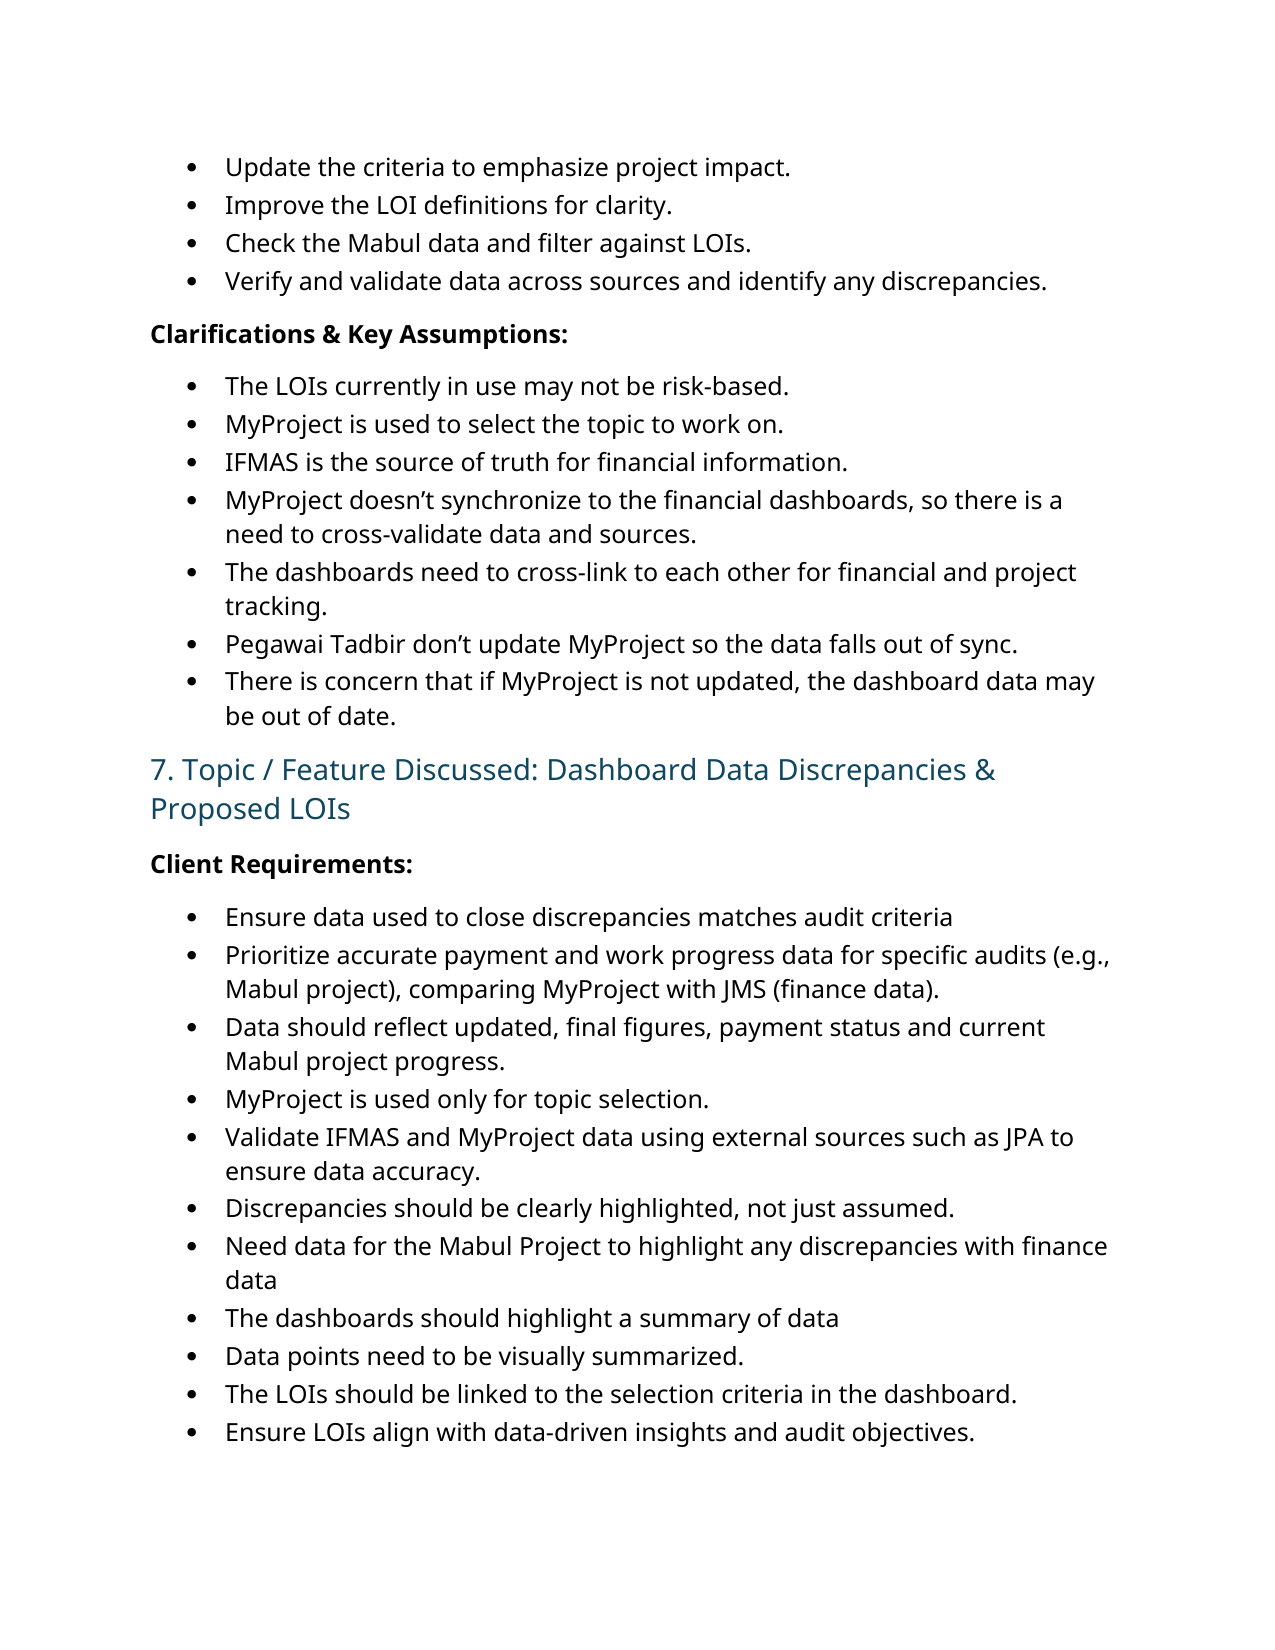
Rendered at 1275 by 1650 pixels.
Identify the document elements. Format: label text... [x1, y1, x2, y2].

list The dashboards should highlight a summary of data [187, 1301, 1125, 1335]
list Data should reflect updated, final figures, payment status and current Mabul project progress. [187, 1009, 1125, 1078]
list Verify and validate data across sources and identify any discrepancies. [187, 263, 1125, 297]
list Need data for the Mabul Project to highlight any discrepancies with finance data [187, 1229, 1125, 1297]
list Check the Mabul data and filter against LOIs. [187, 226, 1125, 260]
list MyProject is used to select the topic to work on. [187, 407, 1125, 441]
list The LOIs should be linked to the selection criteria in the dashboard. [187, 1376, 1125, 1410]
list Discrepancies should be clearly highlighted, not just assumed. [187, 1191, 1125, 1225]
list Ensure data used to close discrepancies matches audit criteria [187, 900, 1125, 934]
list There is concern that if MyProject is not updated, the dashboard data may be out of date. [187, 664, 1125, 732]
list Validate IFMAS and MyProject data using external sources such as JPA to ensure data accuracy. [187, 1119, 1125, 1187]
text Clarifications & Key Assumptions: [150, 316, 1125, 350]
list Improve the LOI definitions for clarity. [187, 188, 1125, 222]
list Pegawai Tadbir don’t update MyProject so the data falls out of sync. [187, 626, 1125, 660]
list IFMAS is the source of truth for financial information. [187, 445, 1125, 479]
list The LOIs currently in use may not be risk-based. [187, 369, 1125, 403]
list Data points need to be visually summarized. [187, 1338, 1125, 1373]
list Ensure LOIs align with data-driven insights and audit objectives. [187, 1414, 1125, 1448]
list MyProject doesn’t synchronize to the financial dashboards, so there is a need to cross-validate data and sources. [187, 482, 1125, 551]
list Prioritize accurate payment and work progress data for specific audits (e.g., Mabul project), comparing MyProject with JMS (finance data). [187, 938, 1125, 1006]
list MyProject is used only for topic selection. [187, 1081, 1125, 1115]
list The dashboards need to cross-link to each other for financial and project tracking. [187, 554, 1125, 622]
subtitle 7. Topic / Feature Discussed: Dashboard Data Discrepancies & Proposed LOIs [150, 749, 1125, 828]
text Client Requirements: [150, 847, 1125, 881]
list Update the criteria to emphasize project impact. [187, 150, 1125, 184]
